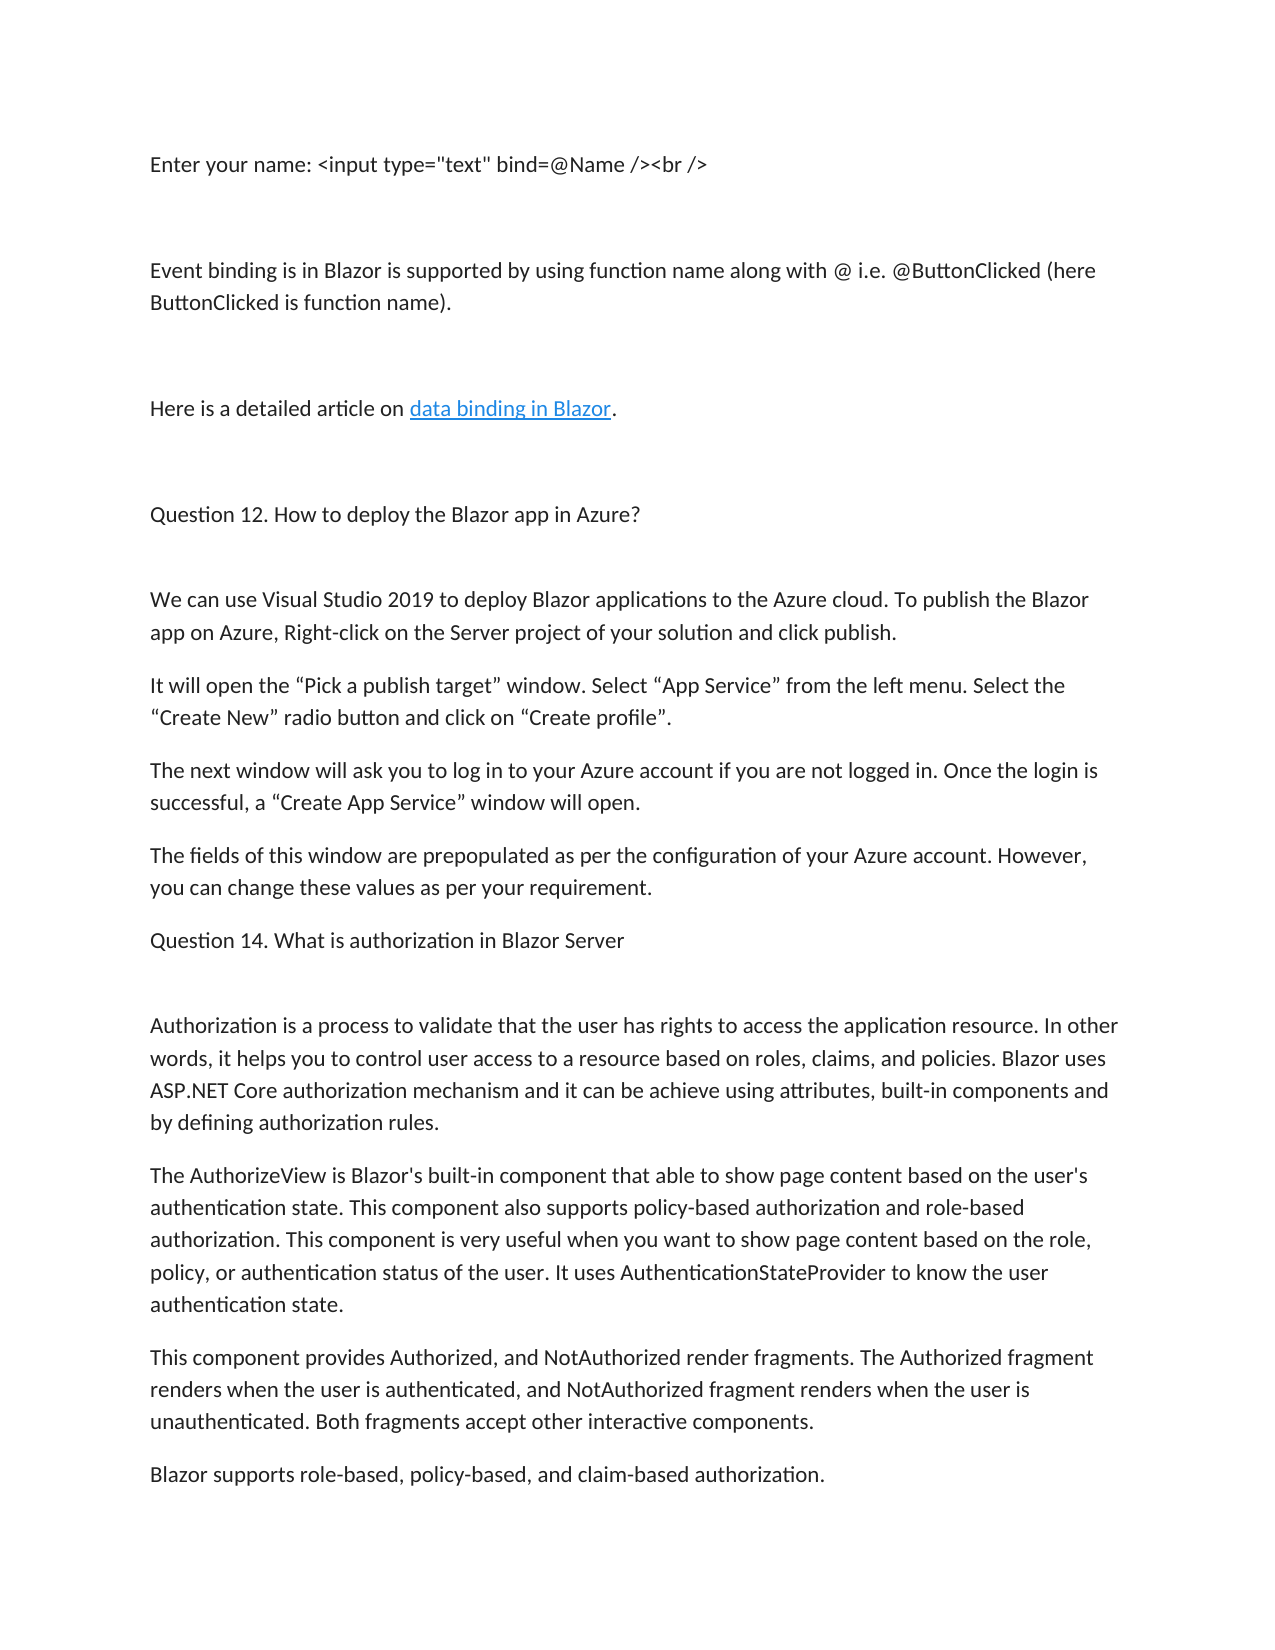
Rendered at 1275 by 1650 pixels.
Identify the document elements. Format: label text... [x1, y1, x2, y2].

text Enter your name: <input type="text" bind=@Name /><br /> [150, 150, 1125, 178]
subtitle Question 14. What is authorization in Blazor Server [150, 926, 1125, 954]
text Blazor supports role-based, policy-based, and claim-based authorization. [150, 1460, 1125, 1488]
text The AuthorizeView is Blazor's built-in component that able to show page content based on the user's authentication state. This component also supports policy-based authorization and role-based authorization. This component is very useful when you want to show page content based on the role, policy, or authentication status of the user. It uses AuthenticationStateProvider to know the user authentication state. [150, 1161, 1125, 1318]
text Here is a detailed article on data binding in Blazor. [150, 394, 1125, 422]
text It will open the “Pick a publish target” window. Select “App Service” from the left menu. Select the “Create New” radio button and click on “Create profile”. [150, 671, 1125, 731]
text The fields of this window are prepopulated as per the configuration of your Azure account. However, you can change these values as per your requirement. [150, 841, 1125, 901]
text Authorization is a process to validate that the user has rights to access the application resource. In other words, it helps you to control user access to a resource based on roles, claims, and policies. Blazor uses ASP.NET Core authorization mechanism and it can be achieve using attributes, built-in components and by defining authorization rules. [150, 1012, 1125, 1136]
subtitle Question 12. How to deploy the Blazor app in Azure? [150, 500, 1125, 528]
text Event binding is in Blazor is supported by using function name along with @ i.e. @ButtonClicked (here ButtonClicked is function name). [150, 256, 1125, 316]
text This component provides Authorized, and NotAuthorized render fragments. The Authorized fragment renders when the user is authenticated, and NotAuthorized fragment renders when the user is unauthenticated. Both fragments accept other interactive components. [150, 1343, 1125, 1435]
text The next window will ask you to log in to your Azure account if you are not logged in. Once the login is successful, a “Create App Service” window will open. [150, 756, 1125, 816]
text We can use Visual Studio 2019 to deploy Blazor applications to the Azure cloud. To publish the Blazor app on Azure, Right-click on the Server project of your solution and click publish. [150, 586, 1125, 646]
